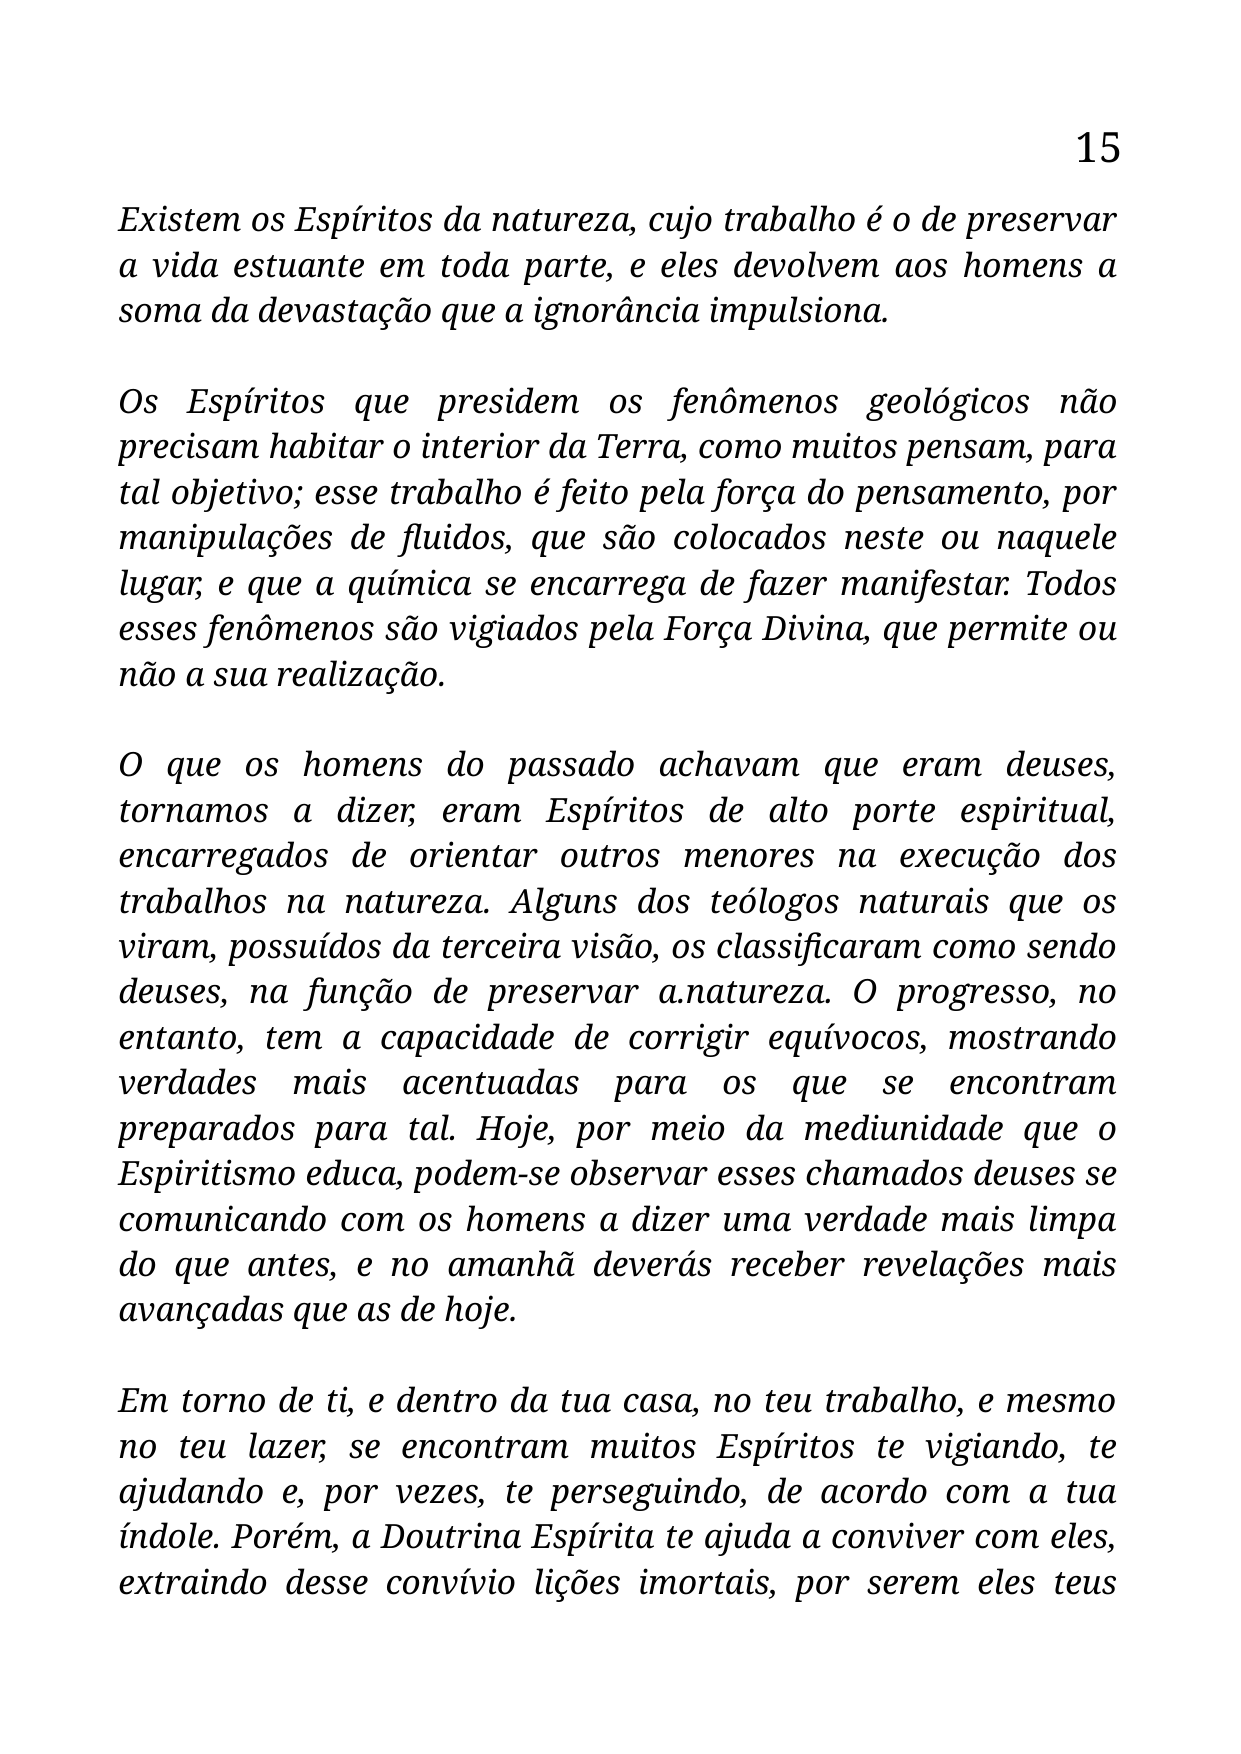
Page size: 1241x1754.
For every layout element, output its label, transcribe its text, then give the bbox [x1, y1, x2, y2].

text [118, 1377, 1122, 1604]
text Os Espíritos que presidem os fenômenos geológicos não precisam habitar o interior da Terra, como muitos pensam, para tal objetivo; esse trabalho é feito pela força do pensamento, por manipulações de fluidos, que são colocados neste ou naquele lugar, e que a química se encarrega de fazer manifestar. Todos esses fenômenos são vigiados pela Força Divina, que permite ou não a sua realização. [118, 378, 1122, 696]
text Existem os Espíritos da natureza, cujo trabalho é o de preservar a vida estuante em toda parte, e eles devolvem aos homens a soma da devastação que a ignorância impulsiona. [118, 196, 1122, 332]
text O que os homens do passado achavam que eram deuses, tornamos a dizer, eram Espíritos de alto porte espiritual, encarregados de orientar outros menores na execução dos trabalhos na natureza. Alguns dos teólogos naturais que os viram, possuídos da terceira visão, os classificaram como sendo deuses, na função de preservar a.natureza. O progresso, no entanto, tem a capacidade de corrigir equívocos, mostrando verdades mais acentuadas para os que se encontram preparados para tal. Hoje, por meio da mediunidade que o Espiritismo educa, podem-se observar esses chamados deuses se comunicando com os homens a dizer uma verdade mais limpa do que antes, e no amanhã deverás receber revelações mais avançadas que as de hoje. [118, 741, 1122, 1332]
